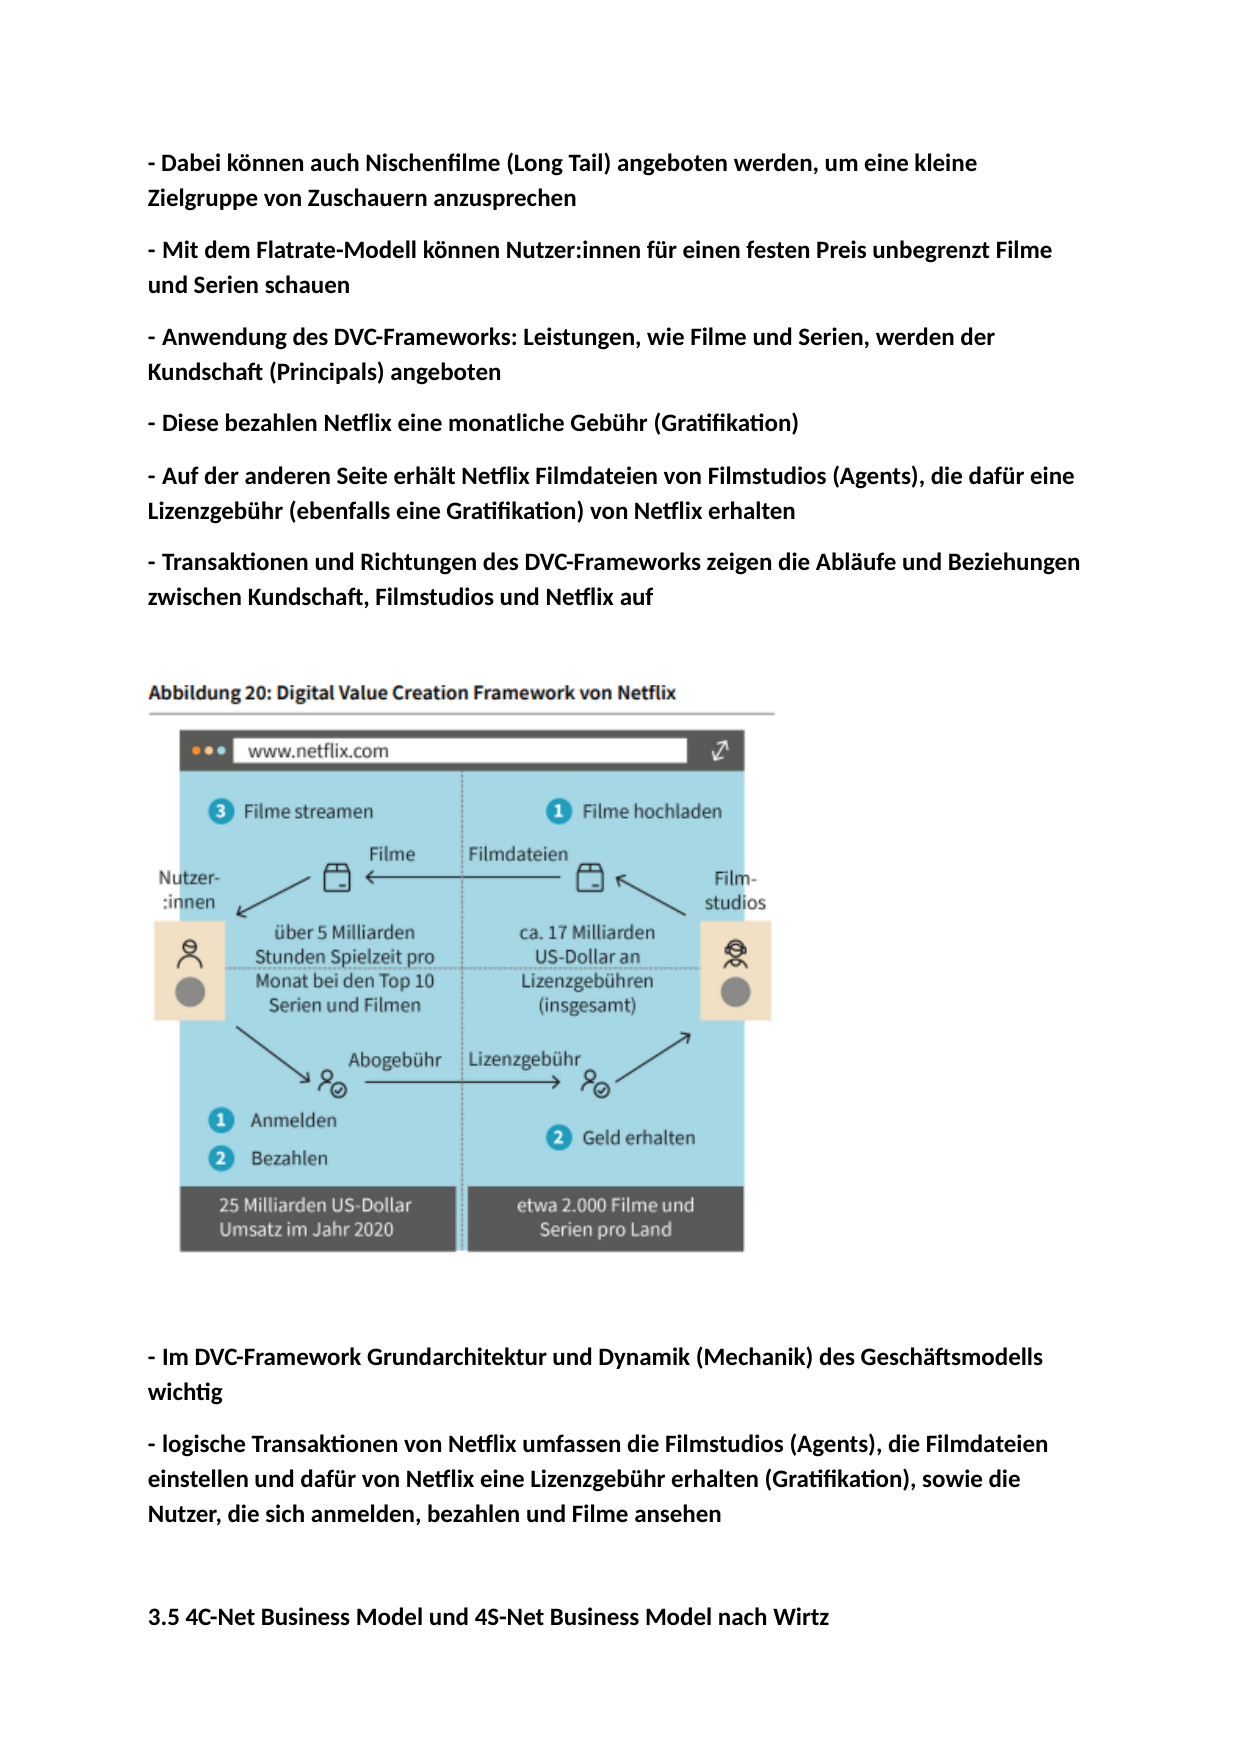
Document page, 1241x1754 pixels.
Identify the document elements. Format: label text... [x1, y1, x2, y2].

text - Auf der anderen Seite erhält Netflix Filmdateien von Filmstudios (Agents), die dafür eine Lizenzgebühr (ebenfalls eine Gratifikation) von Netflix erhalten [148, 460, 1093, 525]
text - Mit dem Flatrate-Modell können Nutzer:innen für einen festen Preis unbegrenzt Filme und Serien schauen [148, 234, 1093, 300]
text - Transaktionen und Richtungen des DVC-Frameworks zeigen die Abläufe und Beziehungen zwischen Kundschaft, Filmstudios und Netflix auf [148, 547, 1093, 612]
text - Anwendung des DVC-Frameworks: Leistungen, wie Filme und Serien, werden der Kundschaft (Principals) angeboten [148, 321, 1093, 386]
text - Diese bezahlen Netflix eine monatliche Gebühr (Gratifikation) [148, 408, 1093, 438]
picture [147, 685, 789, 1268]
text - Dabei können auch Nischenfilme (Long Tail) angeboten werden, um eine kleine Zielgruppe von Zuschauern anzusprechen [148, 148, 1093, 213]
text - Im DVC-Framework Grundarchitektur und Dynamik (Mechanik) des Geschäftsmodells wichtig [148, 1341, 1093, 1407]
text - logische Transaktionen von Netflix umfassen die Filmstudios (Agents), die Filmdateien einstellen und dafür von Netflix eine Lizenzgebühr erhalten (Gratifikation), sowie die Nutzer, die sich anmelden, bezahlen und Filme ansehen [148, 1428, 1093, 1528]
text 3.5 4C-Net Business Model und 4S-Net Business Model nach Wirtz [148, 1601, 1093, 1632]
